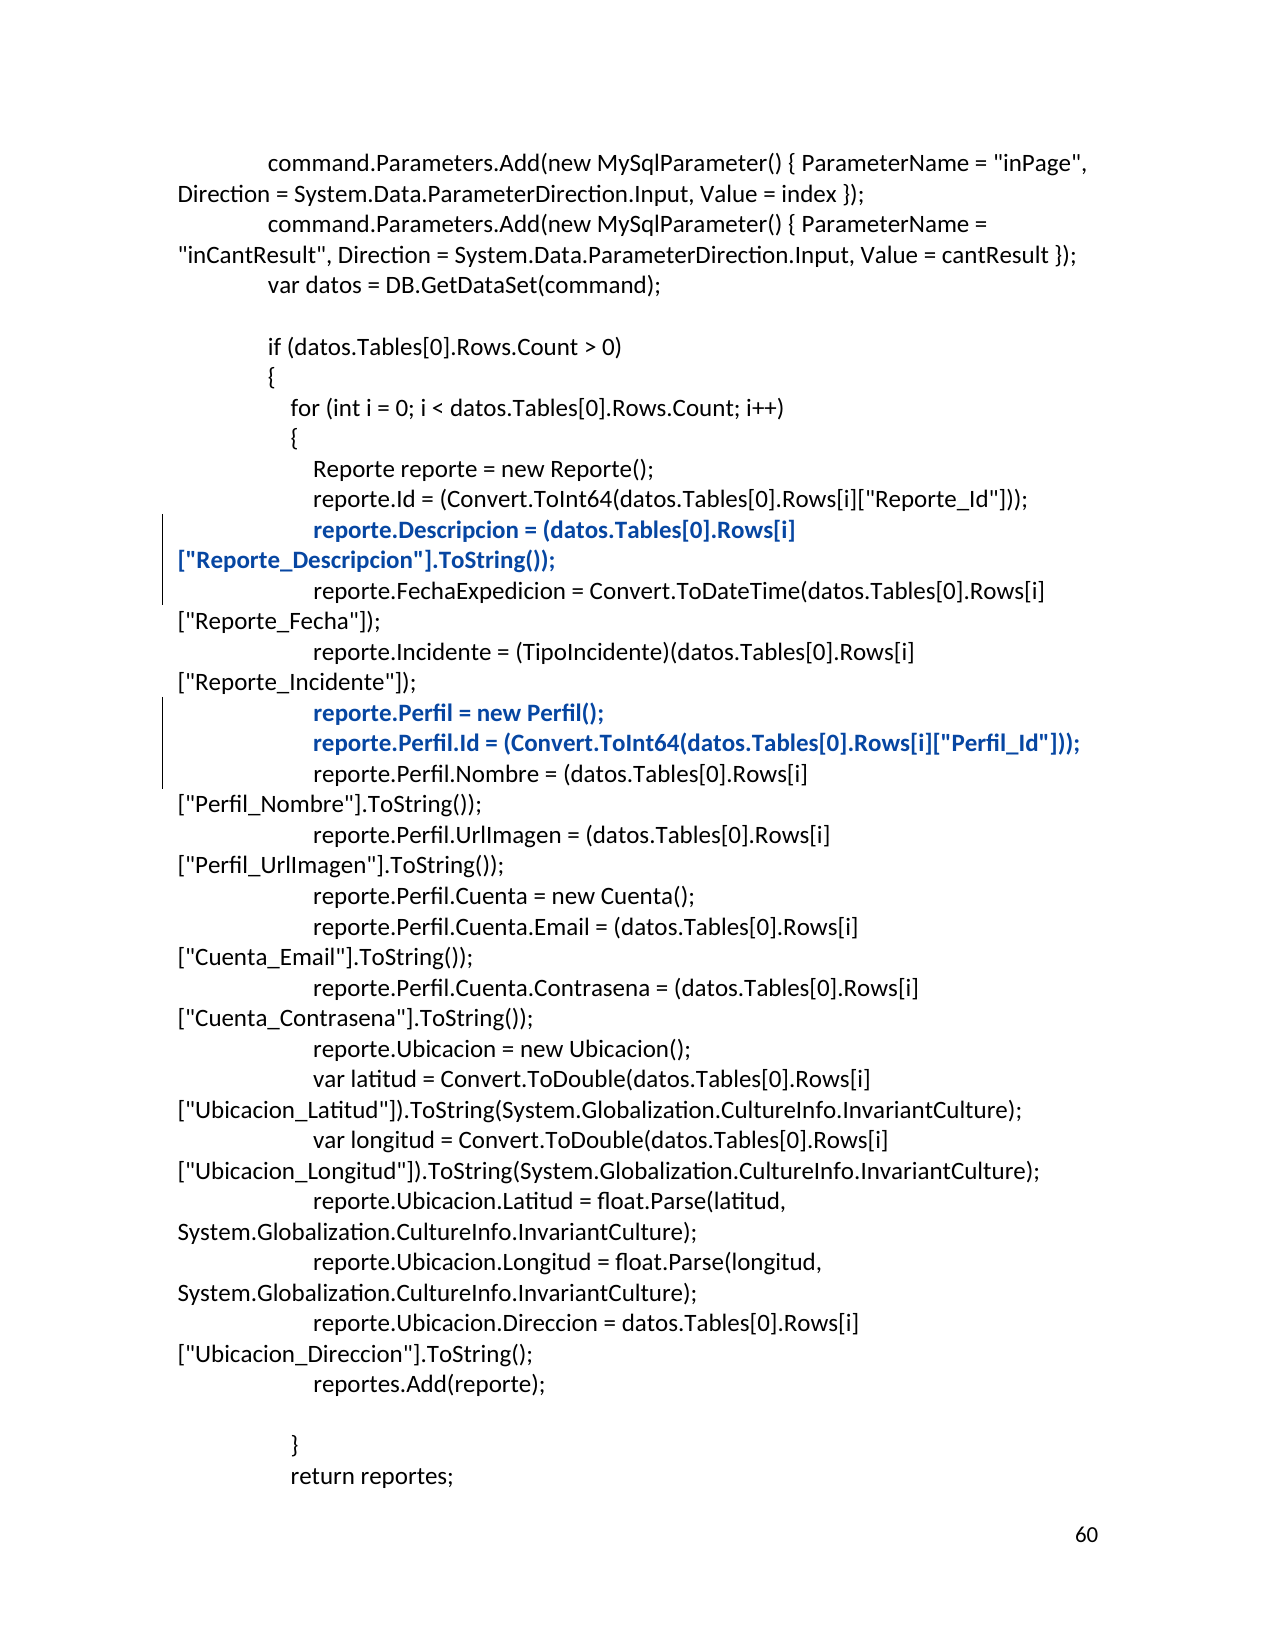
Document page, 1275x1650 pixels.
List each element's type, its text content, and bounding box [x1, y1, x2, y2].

text if (datos.Tables[0].Rows.Count > 0) [177, 331, 1098, 361]
text command.Parameters.Add(new MySqlParameter() { ParameterName = "inCantResult", Direction = System.Data.ParameterDirection.Input, Value = cantResult }); [177, 209, 1098, 270]
text reporte.Id = (Convert.ToInt64(datos.Tables[0].Rows[i]["Reporte_Id"])); [177, 483, 1098, 514]
text for (int i = 0; i < datos.Tables[0].Rows.Count; i++) [177, 392, 1098, 422]
text reporte.Perfil.Cuenta.Contrasena = (datos.Tables[0].Rows[i]["Cuenta_Contrasena"].ToString()); [177, 972, 1098, 1033]
text reporte.Perfil.Nombre = (datos.Tables[0].Rows[i]["Perfil_Nombre"].ToString()); [177, 758, 1098, 819]
text reporte.Incidente = (TipoIncidente)(datos.Tables[0].Rows[i]["Reporte_Incidente"]); [177, 636, 1098, 697]
text reporte.Ubicacion = new Ubicacion(); [177, 1033, 1098, 1063]
text var latitud = Convert.ToDouble(datos.Tables[0].Rows[i]["Ubicacion_Latitud"]).ToString(System.Globalization.CultureInfo.InvariantCulture); [177, 1063, 1098, 1124]
text reportes.Add(reporte); [177, 1368, 1098, 1399]
text var longitud = Convert.ToDouble(datos.Tables[0].Rows[i]["Ubicacion_Longitud"]).ToString(System.Globalization.CultureInfo.InvariantCulture); [177, 1124, 1098, 1185]
text { [177, 361, 1098, 392]
text } [177, 1429, 1098, 1460]
text reporte.Ubicacion.Latitud = float.Parse(latitud, System.Globalization.CultureInfo.InvariantCulture); [177, 1185, 1098, 1246]
text { [177, 422, 1098, 453]
text reporte.Perfil = new Perfil(); [177, 697, 1098, 727]
text var datos = DB.GetDataSet(command); [177, 270, 1098, 300]
text command.Parameters.Add(new MySqlParameter() { ParameterName = "inPage", Direction = System.Data.ParameterDirection.Input, Value = index }); [177, 148, 1098, 209]
text reporte.Perfil.Id = (Convert.ToInt64(datos.Tables[0].Rows[i]["Perfil_Id"])); [177, 727, 1098, 758]
text Reporte reporte = new Reporte(); [177, 453, 1098, 483]
text reporte.Perfil.Cuenta.Email = (datos.Tables[0].Rows[i]["Cuenta_Email"].ToString()); [177, 911, 1098, 972]
text reporte.Perfil.UrlImagen = (datos.Tables[0].Rows[i]["Perfil_UrlImagen"].ToString()); [177, 819, 1098, 880]
text reporte.Perfil.Cuenta = new Cuenta(); [177, 880, 1098, 911]
text reporte.Descripcion = (datos.Tables[0].Rows[i]["Reporte_Descripcion"].ToString()); [177, 514, 1098, 575]
text reporte.Ubicacion.Direccion = datos.Tables[0].Rows[i]["Ubicacion_Direccion"].ToString(); [177, 1307, 1098, 1368]
text reporte.Ubicacion.Longitud = float.Parse(longitud, System.Globalization.CultureInfo.InvariantCulture); [177, 1246, 1098, 1307]
text return reportes; [177, 1460, 1098, 1491]
text reporte.FechaExpedicion = Convert.ToDateTime(datos.Tables[0].Rows[i]["Reporte_Fecha"]); [177, 575, 1098, 636]
